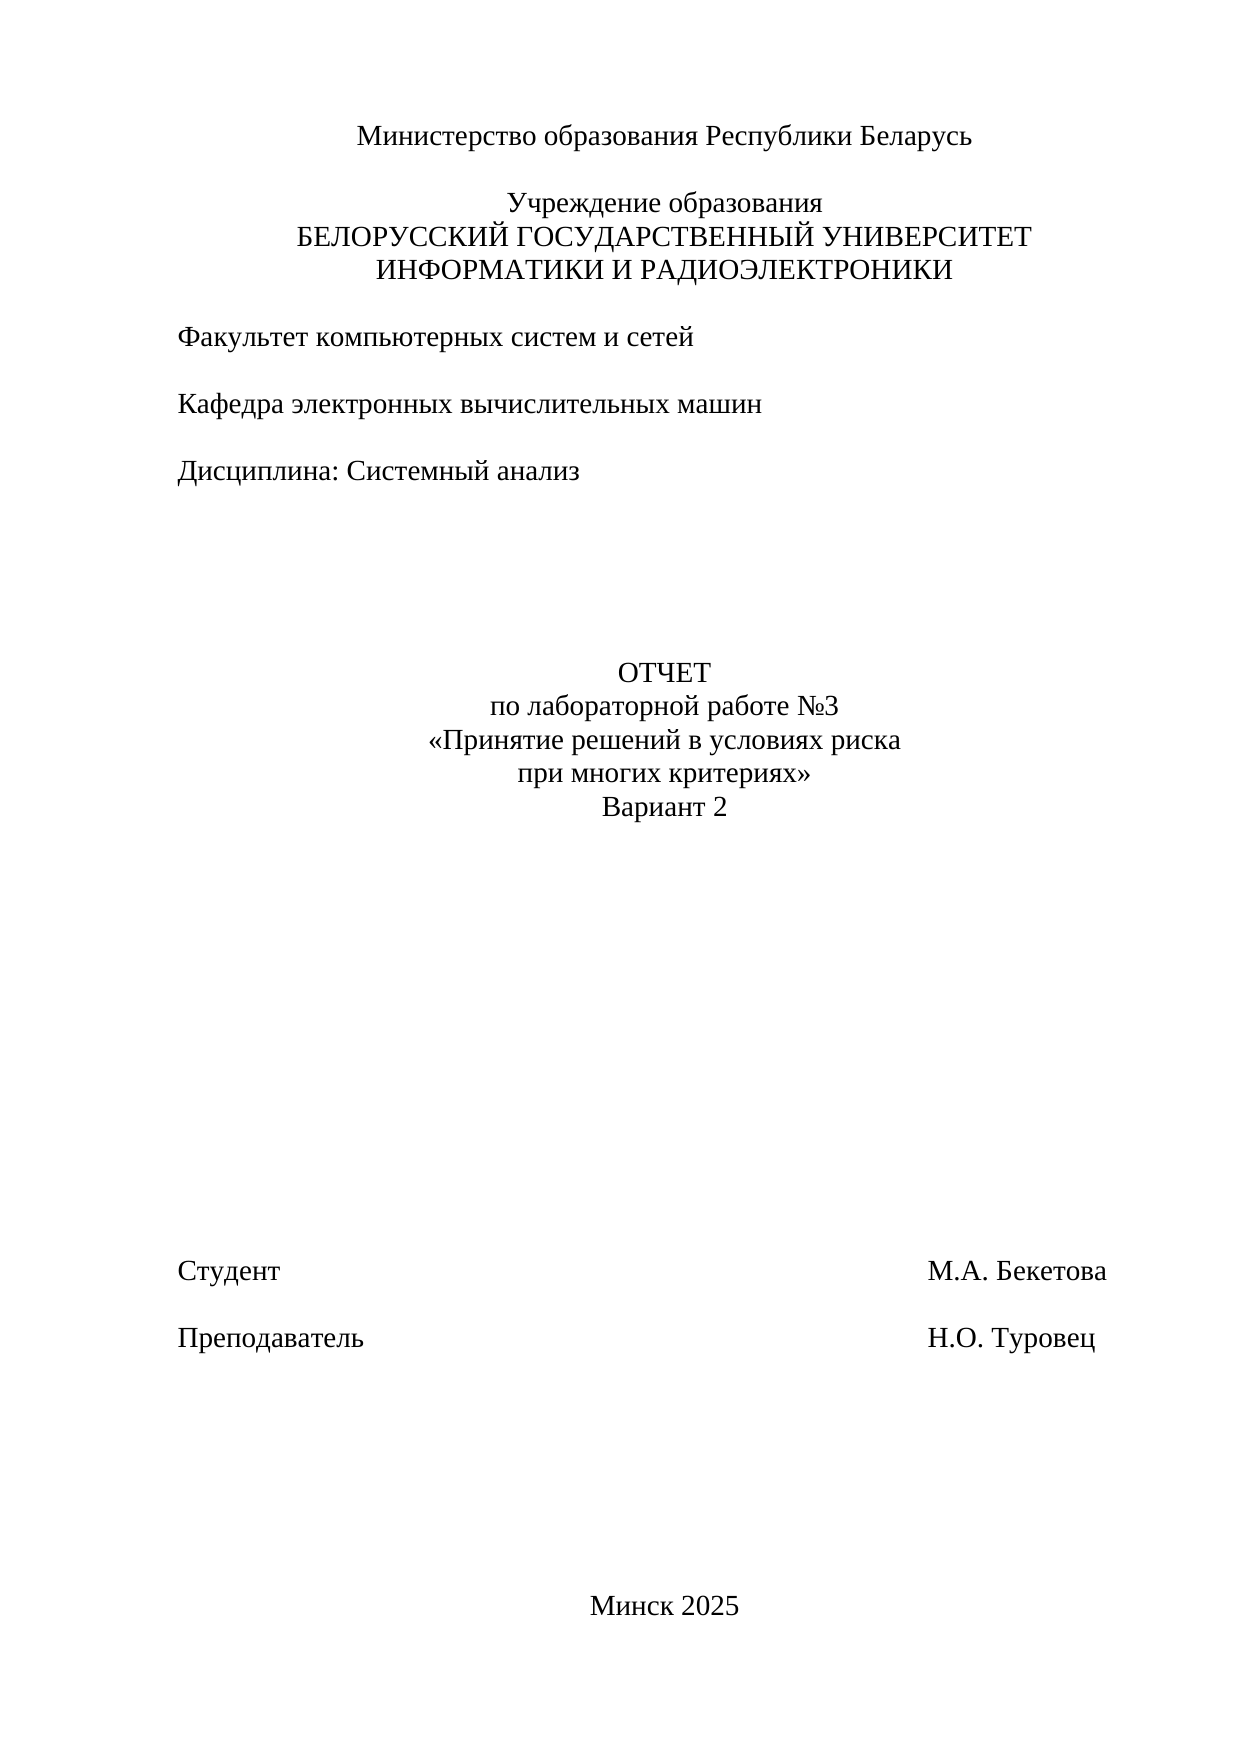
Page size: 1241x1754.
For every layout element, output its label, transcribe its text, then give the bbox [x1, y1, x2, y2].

text при многих критериях» [177, 755, 1152, 789]
text ИНФОРМАТИКИ И РАДИОЭЛЕКТРОНИКИ [177, 252, 1152, 286]
text БЕЛОРУССКИЙ ГОСУДАРСТВЕННЫЙ УНИВЕРСИТЕТ [177, 219, 1152, 252]
text Студент М.А. Бекетова [177, 1253, 1152, 1287]
text Факультет компьютерных систем и сетей [177, 319, 1152, 353]
text Вариант 2 [177, 789, 1152, 822]
text Дисциплина: Системный анализ [177, 453, 1152, 487]
text «Принятие решений в условиях риска [177, 722, 1152, 755]
text ОТЧЕТ [177, 655, 1152, 688]
text Преподаватель Н.О. Туровец [177, 1320, 1152, 1354]
text Минск 2025 [177, 1588, 1152, 1622]
text по лабораторной работе №3 [177, 688, 1152, 722]
text Учреждение образования [177, 185, 1152, 219]
text Кафедра электронных вычислительных машин [177, 386, 1152, 420]
text Министерство образования Республики Беларусь [177, 118, 1152, 152]
